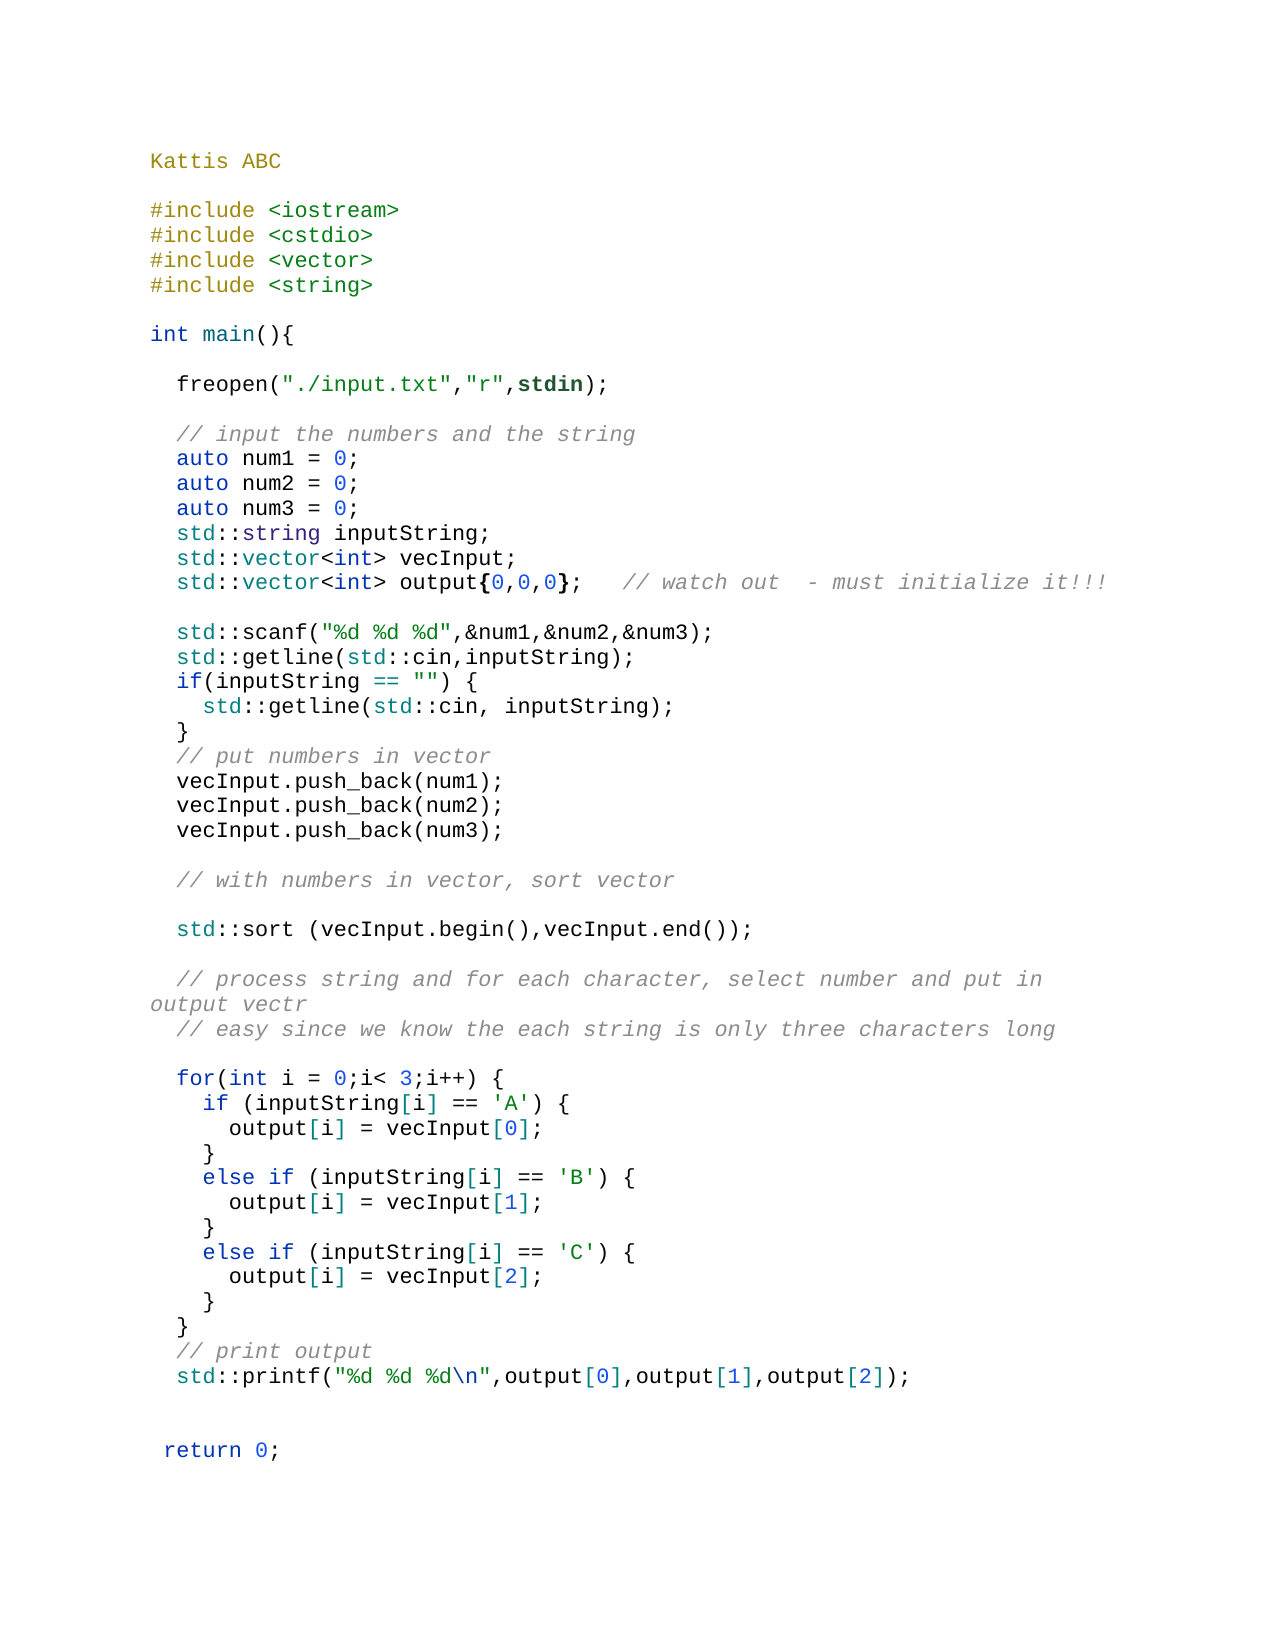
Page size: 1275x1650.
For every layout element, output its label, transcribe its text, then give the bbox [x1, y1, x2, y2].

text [150, 199, 1125, 1464]
text Kattis ABC [150, 150, 1125, 175]
